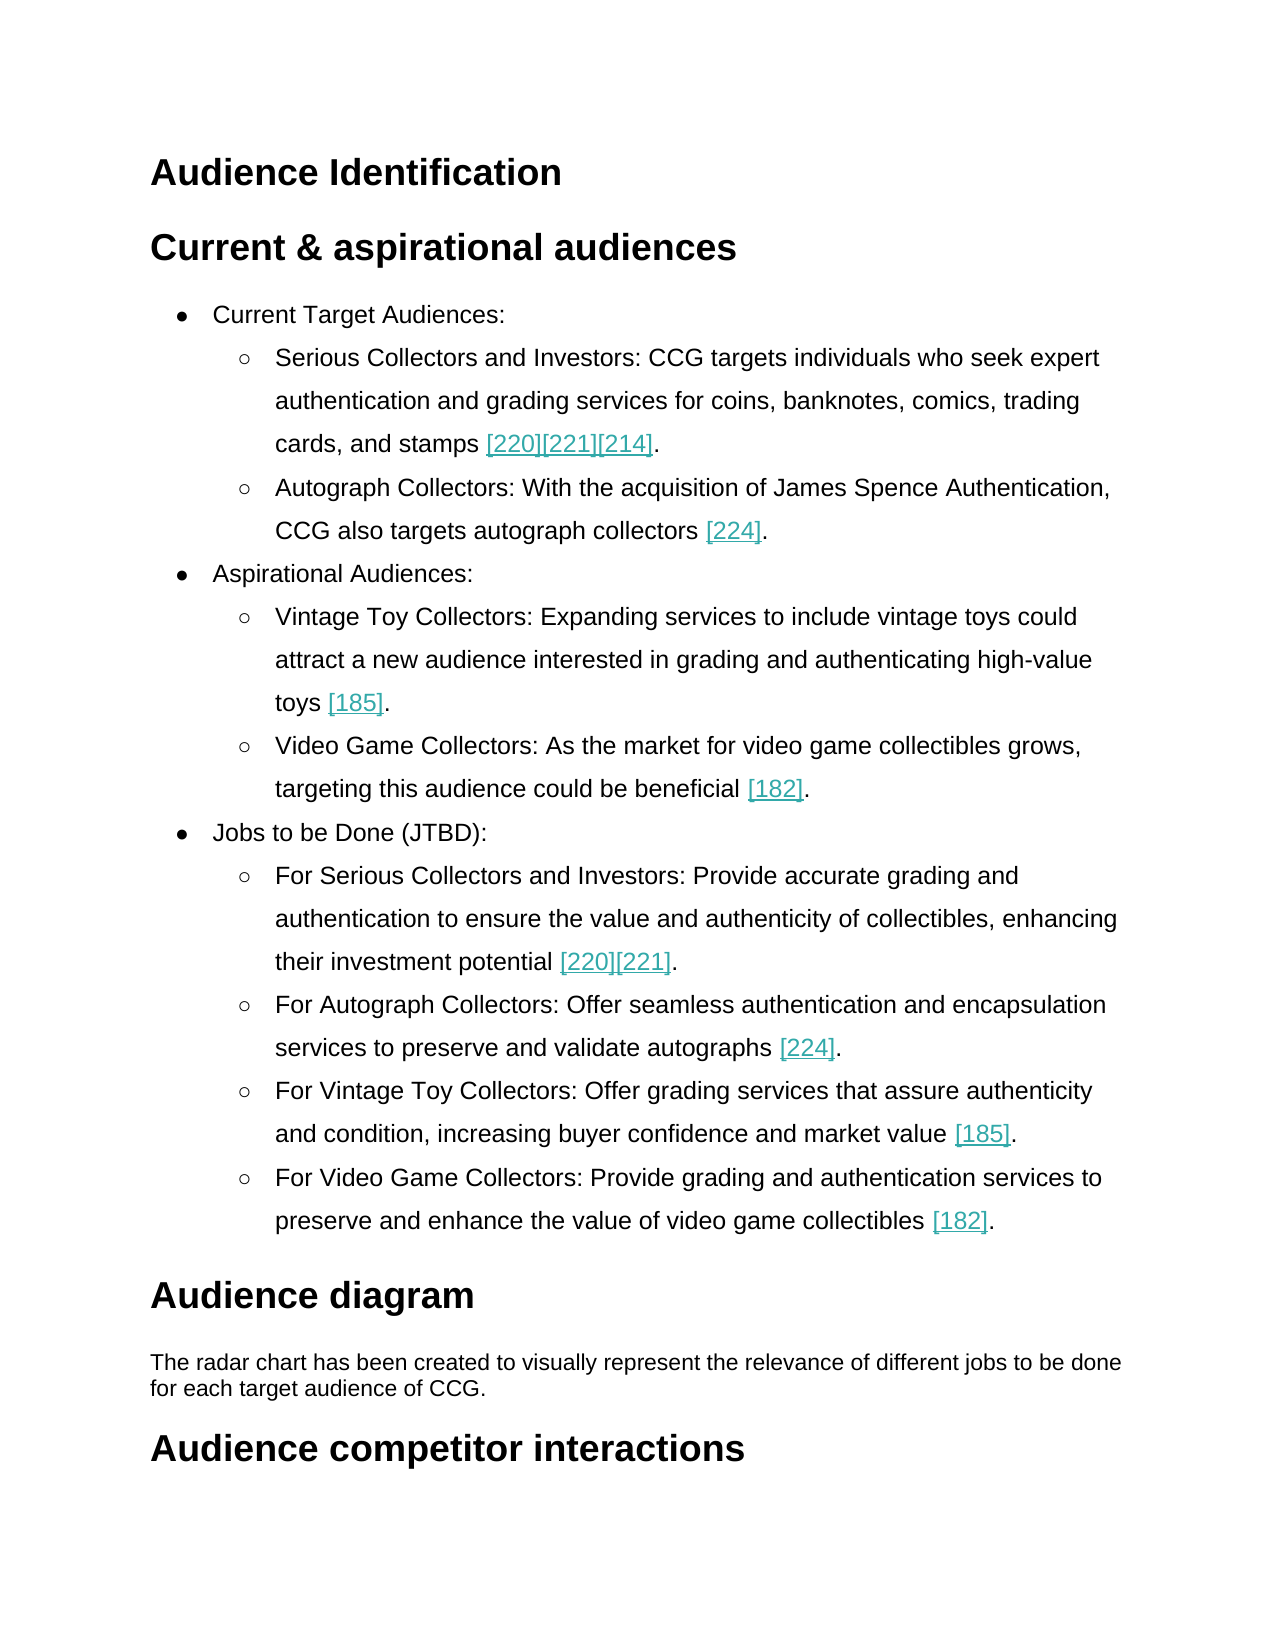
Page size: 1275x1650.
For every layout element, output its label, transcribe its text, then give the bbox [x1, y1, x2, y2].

list Aspirational Audiences: [175, 559, 1125, 587]
list For Serious Collectors and Investors: Provide accurate grading and authentication to ensure the value and authenticity of collectibles, enhancing their investment potential [220][221]. [237, 861, 1125, 976]
list Serious Collectors and Investors: CCG targets individuals who seek expert authentication and grading services for coins, banknotes, comics, trading cards, and stamps [220][221][214]. [237, 343, 1125, 458]
list For Video Game Collectors: Provide grading and authentication services to preserve and enhance the value of video game collectibles [182]. [237, 1162, 1125, 1234]
list For Autograph Collectors: Offer seamless authentication and encapsulation services to preserve and validate autographs [224]. [237, 990, 1125, 1062]
list Video Game Collectors: As the market for video game collectibles grows, targeting this audience could be beneficial [182]. [237, 731, 1125, 803]
list For Vintage Toy Collectors: Offer grading services that assure authenticity and condition, increasing buyer confidence and market value [185]. [237, 1076, 1125, 1148]
list Current Target Audiences: [175, 300, 1125, 329]
list Jobs to be Done (JTBD): [175, 817, 1125, 846]
subtitle Current & aspirational audiences [150, 225, 1125, 268]
list Vintage Toy Collectors: Expanding services to include vintage toys could attract a new audience interested in grading and authenticating high-value toys [185]. [237, 602, 1125, 717]
subtitle Audience competitor interactions [150, 1426, 1125, 1469]
text The radar chart has been created to visually represent the relevance of different jobs to be done for each target audience of CCG. [150, 1349, 1125, 1401]
list Autograph Collectors: With the acquisition of James Spence Authentication, CCG also targets autograph collectors [224]. [237, 472, 1125, 544]
subtitle Audience diagram [150, 1274, 1125, 1317]
subtitle Audience Identification [150, 150, 1125, 193]
